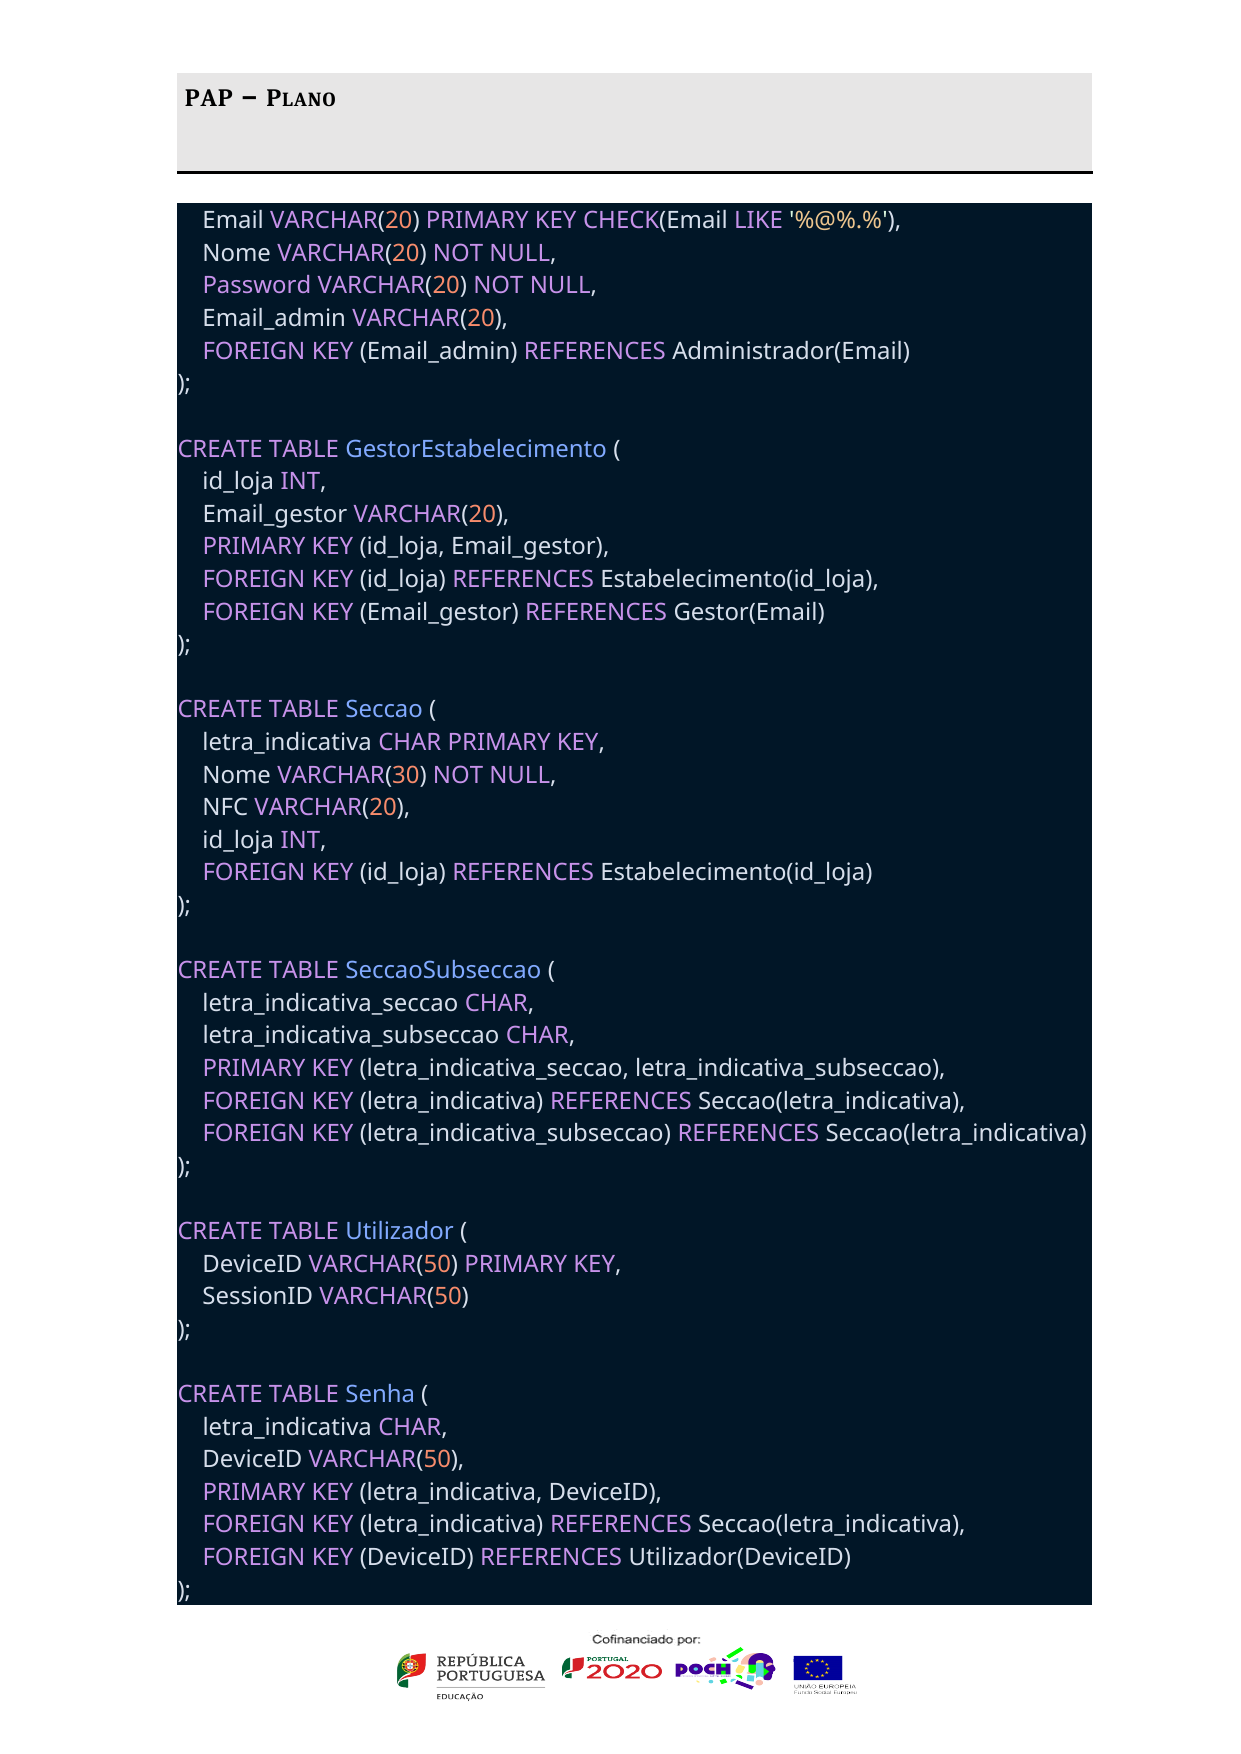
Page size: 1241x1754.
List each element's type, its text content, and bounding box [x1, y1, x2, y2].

text CREATE TABLE GestorEstabelecimento ( [177, 431, 1092, 464]
text Nome VARCHAR(30) NOT NULL, [177, 757, 1092, 790]
text Password VARCHAR(20) NOT NULL, [177, 268, 1092, 301]
text id_loja INT, [177, 823, 1092, 855]
text PRIMARY KEY (letra_indicativa_seccao, letra_indicativa_subseccao), [177, 1051, 1092, 1083]
text CREATE TABLE Seccao ( [177, 692, 1092, 725]
text FOREIGN KEY (Email_admin) REFERENCES Administrador(Email) [177, 333, 1092, 366]
text PRIMARY KEY (id_loja, Email_gestor), [177, 529, 1092, 562]
text FOREIGN KEY (id_loja) REFERENCES Estabelecimento(id_loja), [177, 562, 1092, 594]
text ); [177, 1149, 1092, 1181]
text letra_indicativa_subseccao CHAR, [177, 1018, 1092, 1051]
text FOREIGN KEY (DeviceID) REFERENCES Utilizador(DeviceID) [177, 1540, 1092, 1572]
text CREATE TABLE Utilizador ( [177, 1214, 1092, 1246]
picture [585, 1629, 776, 1691]
text CREATE TABLE SeccaoSubseccao ( [177, 953, 1092, 986]
text letra_indicativa CHAR, [177, 1409, 1092, 1442]
text DeviceID VARCHAR(50) PRIMARY KEY, [177, 1246, 1092, 1279]
text id_loja INT, [177, 464, 1092, 497]
text FOREIGN KEY (letra_indicativa_subseccao) REFERENCES Seccao(letra_indicativa) [177, 1116, 1092, 1149]
picture [382, 1640, 560, 1715]
text FOREIGN KEY (letra_indicativa) REFERENCES Seccao(letra_indicativa), [177, 1083, 1092, 1116]
text SessionID VARCHAR(50) [177, 1279, 1092, 1312]
text FOREIGN KEY (letra_indicativa) REFERENCES Seccao(letra_indicativa), [177, 1507, 1092, 1540]
text NFC VARCHAR(20), [177, 790, 1092, 823]
text ); [177, 366, 1092, 399]
text ); [177, 888, 1092, 920]
text ); [177, 1312, 1092, 1344]
text ); [177, 627, 1092, 659]
picture [562, 1657, 662, 1679]
picture [791, 1654, 858, 1695]
text Nome VARCHAR(20) NOT NULL, [177, 236, 1092, 268]
text ); [177, 1572, 1092, 1605]
text FOREIGN KEY (Email_gestor) REFERENCES Gestor(Email) [177, 594, 1092, 627]
text PRIMARY KEY (letra_indicativa, DeviceID), [177, 1475, 1092, 1507]
text Email_admin VARCHAR(20), [177, 301, 1092, 333]
text CREATE TABLE Senha ( [177, 1377, 1092, 1409]
text letra_indicativa CHAR PRIMARY KEY, [177, 725, 1092, 757]
text DeviceID VARCHAR(50), [177, 1442, 1092, 1475]
text letra_indicativa_seccao CHAR, [177, 986, 1092, 1018]
text Email VARCHAR(20) PRIMARY KEY CHECK(Email LIKE '%@%.%'), [177, 203, 1092, 236]
text Email_gestor VARCHAR(20), [177, 497, 1092, 529]
text FOREIGN KEY (id_loja) REFERENCES Estabelecimento(id_loja) [177, 855, 1092, 888]
